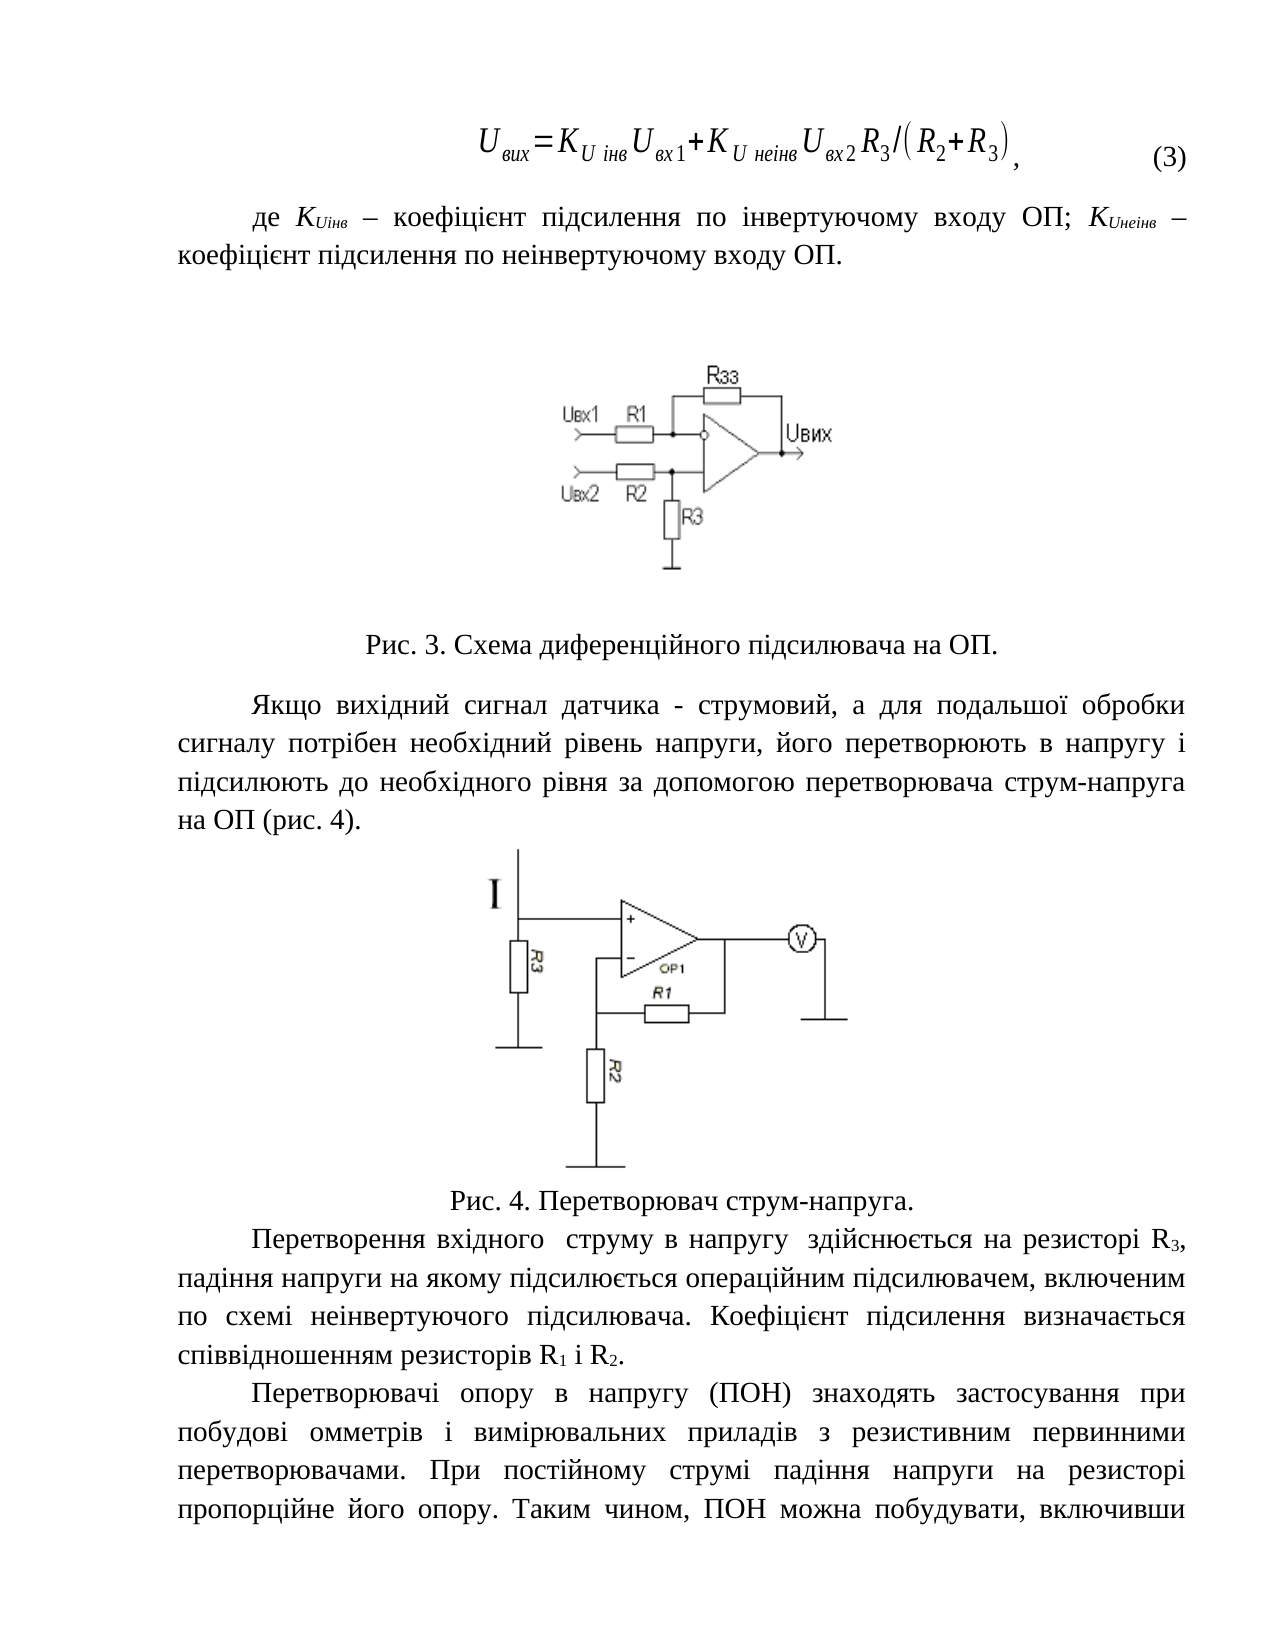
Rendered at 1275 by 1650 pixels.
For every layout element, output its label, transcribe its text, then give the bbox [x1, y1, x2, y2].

text де КUінв – коефіцієнт підсилення по інвертуючому входу ОП; КUнеінв – коефіцієнт підсилення по неінвертуючому входу ОП. [177, 199, 1186, 271]
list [177, 1375, 1186, 1524]
list Рис. 4. Перетворювач струм-напруга. [177, 1183, 1186, 1216]
list Якщо вихідний сигнал датчика - струмовий, а для подальшої обробки сигналу потрібен необхідний рівень напруги, його перетворюють в напругу і підсилюють до необхідного рівня за допомогою перетворювача струм-напруга на ОП (рис. 4). [177, 687, 1186, 836]
list Перетворення вхідного струму в напругу здійснюється на резисторі R3, падіння напруги на якому підсилюється операційним підсилювачем, включеним по схемі неінвертуючого підсилювача. Коефіцієнт підсилення визначається співвідношенням резисторів R1 і R2. [177, 1221, 1186, 1370]
text Рис. 3. Схема диференційного підсилювача на ОП. [177, 627, 1186, 661]
picture [510, 356, 854, 603]
text , (3) [177, 118, 1186, 173]
picture [480, 841, 884, 1179]
